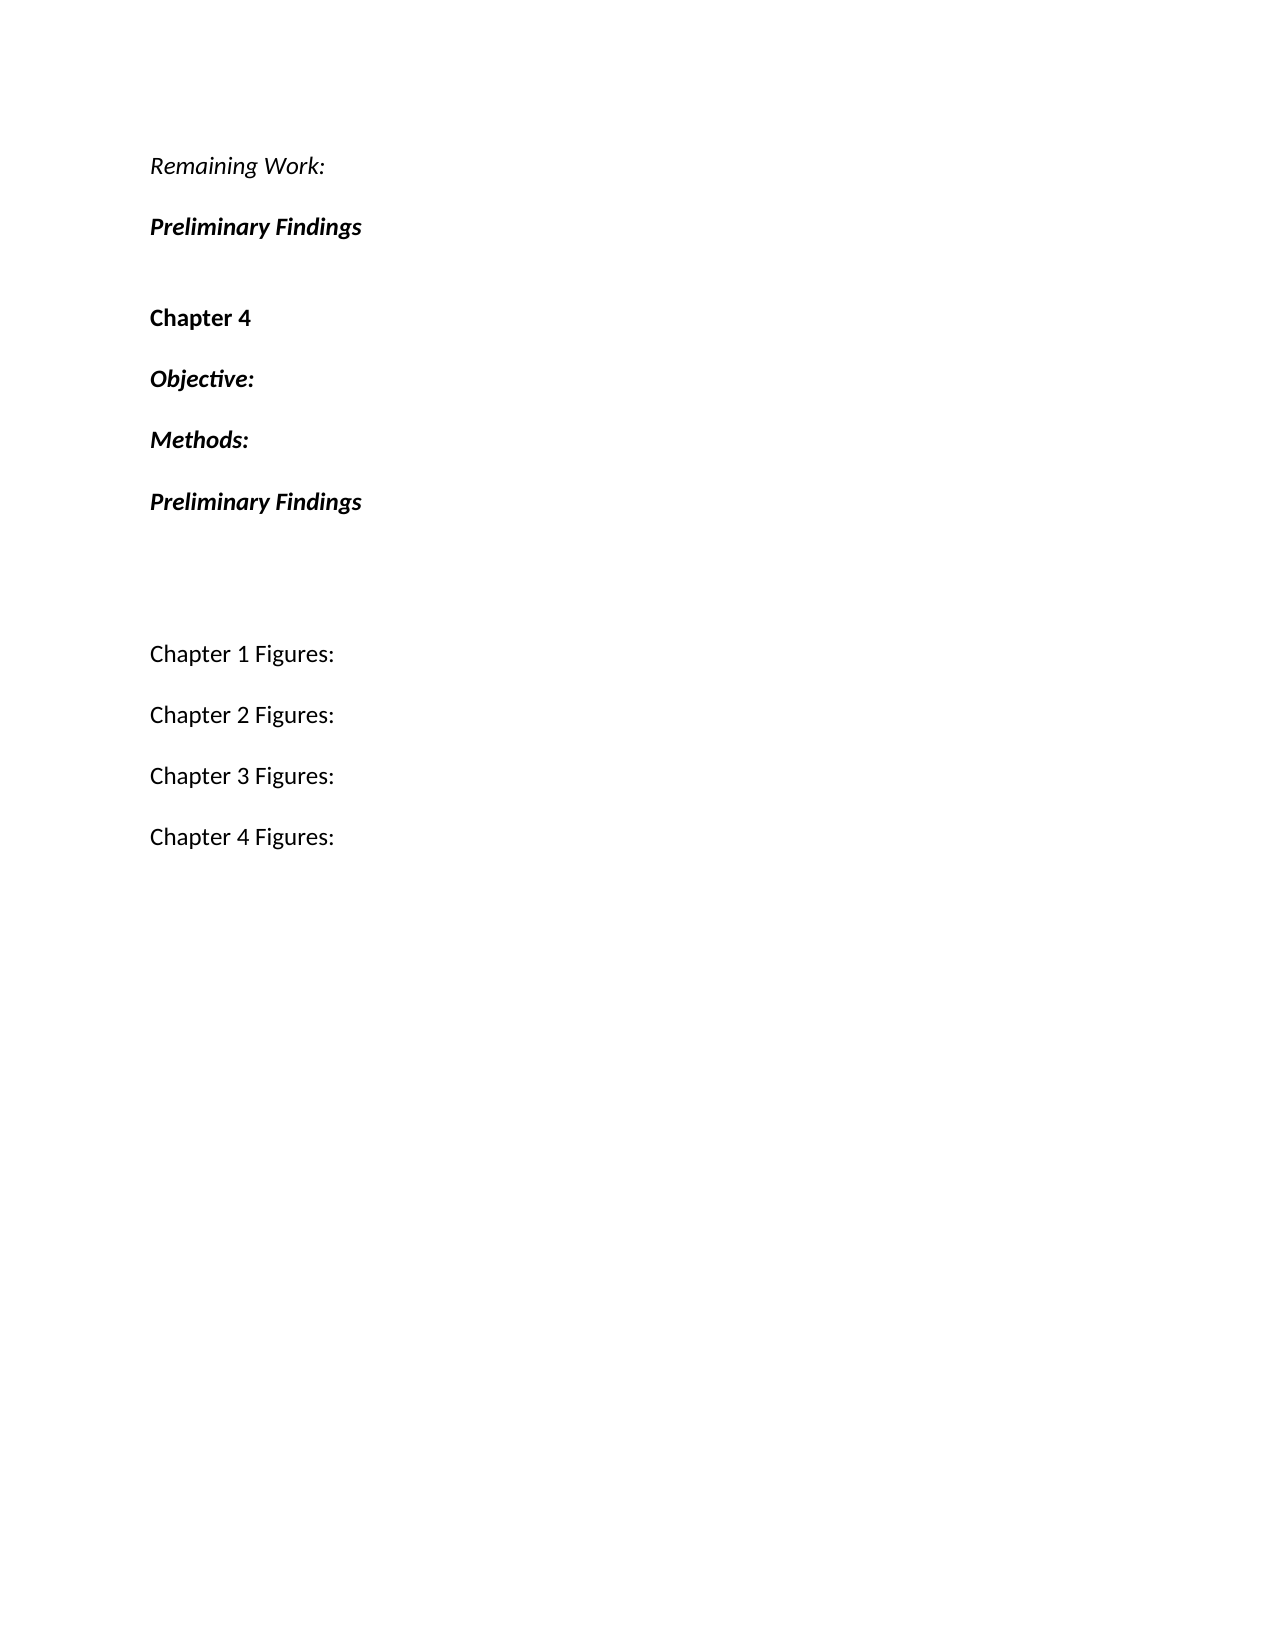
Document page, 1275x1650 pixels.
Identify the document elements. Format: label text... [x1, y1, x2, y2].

text Remaining Work: [150, 150, 1125, 181]
text Preliminary Findings [150, 211, 1125, 242]
text Methods: [150, 425, 1125, 455]
text Chapter 1 Figures: [150, 638, 1125, 669]
text Objective: [150, 364, 1125, 394]
text Chapter 2 Figures: [150, 699, 1125, 730]
text Preliminary Findings [150, 486, 1125, 516]
text Chapter 3 Figures: [150, 760, 1125, 791]
text Chapter 4 Figures: [150, 821, 1125, 852]
text Chapter 4 [150, 303, 1125, 333]
